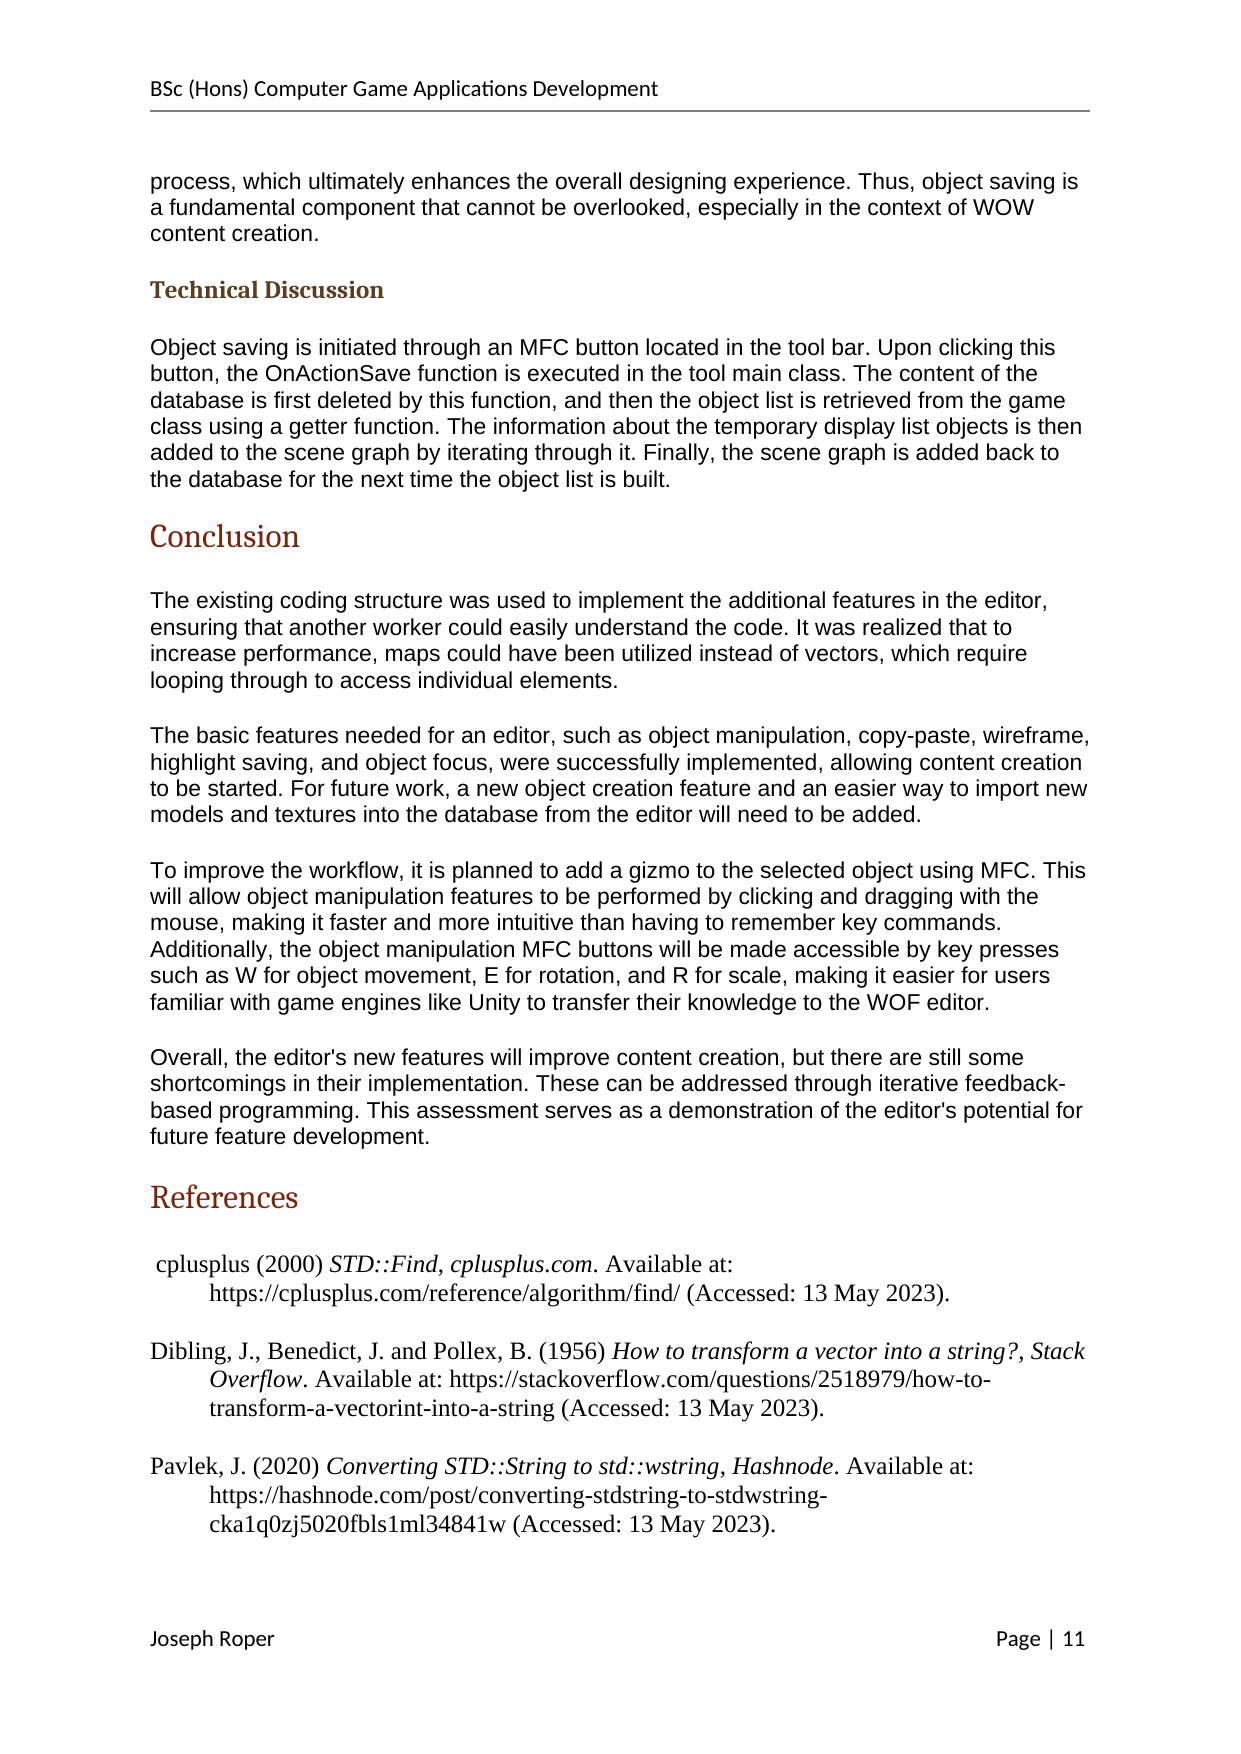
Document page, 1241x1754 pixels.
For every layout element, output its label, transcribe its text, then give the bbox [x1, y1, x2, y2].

text Pavlek, J. (2020) Converting STD::String to std::wstring, Hashnode. Available at: https://hashnode.com/post/converting-stdstring-to-stdwstring-cka1q0zj5020fbls1ml34841w (Accessed: 13 May 2023). [150, 1451, 1090, 1537]
text cplusplus (2000) STD::Find, cplusplus.com. Available at: https://cplusplus.com/reference/algorithm/find/ (Accessed: 13 May 2023). [150, 1249, 1090, 1307]
text Dibling, J., Benedict, J. and Pollex, B. (1956) How to transform a vector into a string?, Stack Overflow. Available at: https://stackoverflow.com/questions/2518979/how-to-transform-a-vectorint-into-a-string (Accessed: 13 May 2023). [150, 1336, 1090, 1422]
